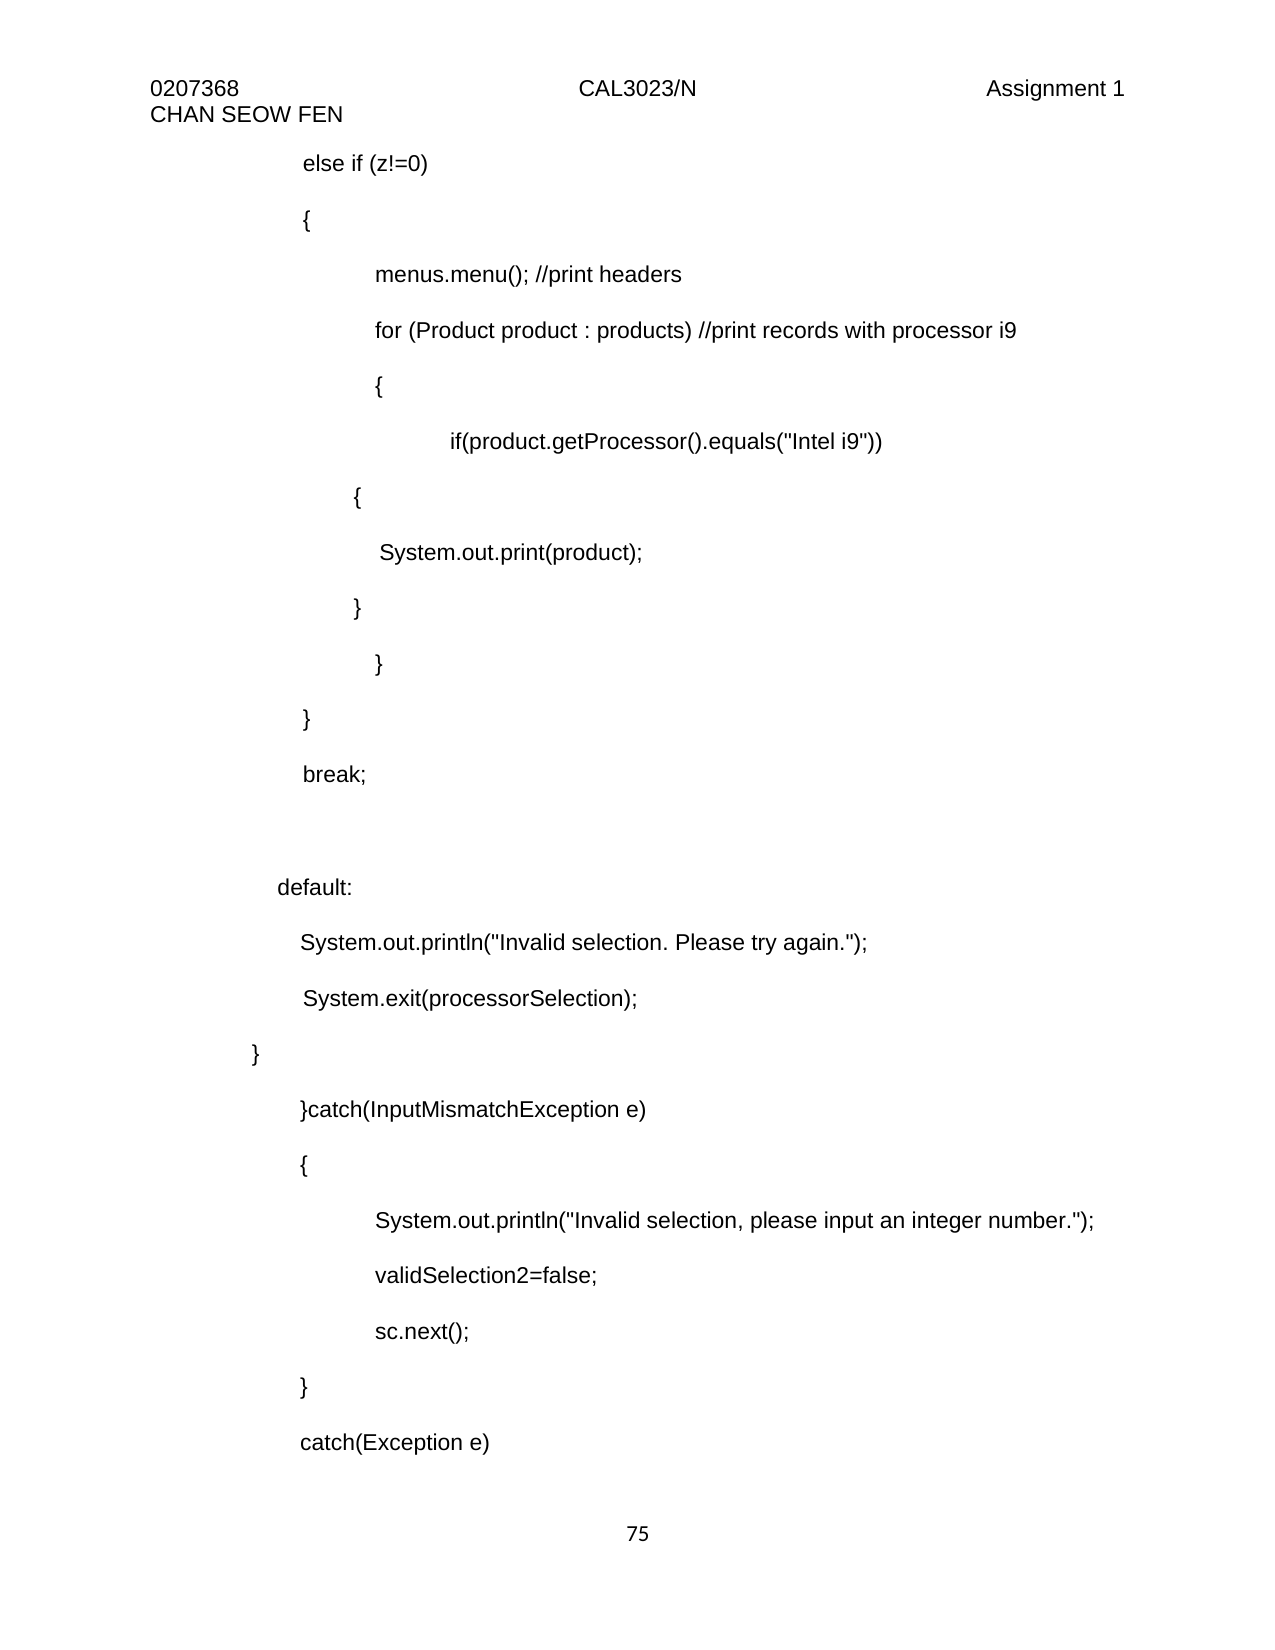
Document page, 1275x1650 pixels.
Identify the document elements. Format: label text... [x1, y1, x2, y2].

text { [150, 372, 1125, 398]
text } [150, 594, 1125, 621]
text else if (z!=0) [150, 150, 1125, 176]
text System.exit(processorSelection); [150, 984, 1125, 1011]
text }catch(InputMismatchException e) [150, 1096, 1125, 1122]
text { [150, 1151, 1125, 1177]
text { [150, 483, 1125, 509]
text validSelection2=false; [150, 1262, 1125, 1288]
text default: [150, 873, 1125, 900]
text break; [150, 761, 1125, 787]
text { [150, 206, 1125, 232]
text System.out.print(product); [150, 539, 1125, 565]
text } [150, 705, 1125, 732]
text } [150, 650, 1125, 676]
text menus.menu(); //print headers [150, 261, 1125, 287]
text } [150, 1373, 1125, 1399]
text catch(Exception e) [150, 1429, 1125, 1455]
text if(product.getProcessor().equals("Intel i9")) [150, 428, 1125, 454]
text sc.next(); [150, 1318, 1125, 1344]
text for (Product product : products) //print records with processor i9 [150, 317, 1125, 343]
text System.out.println("Invalid selection. Please try again."); [150, 929, 1125, 955]
text System.out.println("Invalid selection, please input an integer number."); [150, 1207, 1125, 1233]
text } [150, 1040, 1125, 1066]
